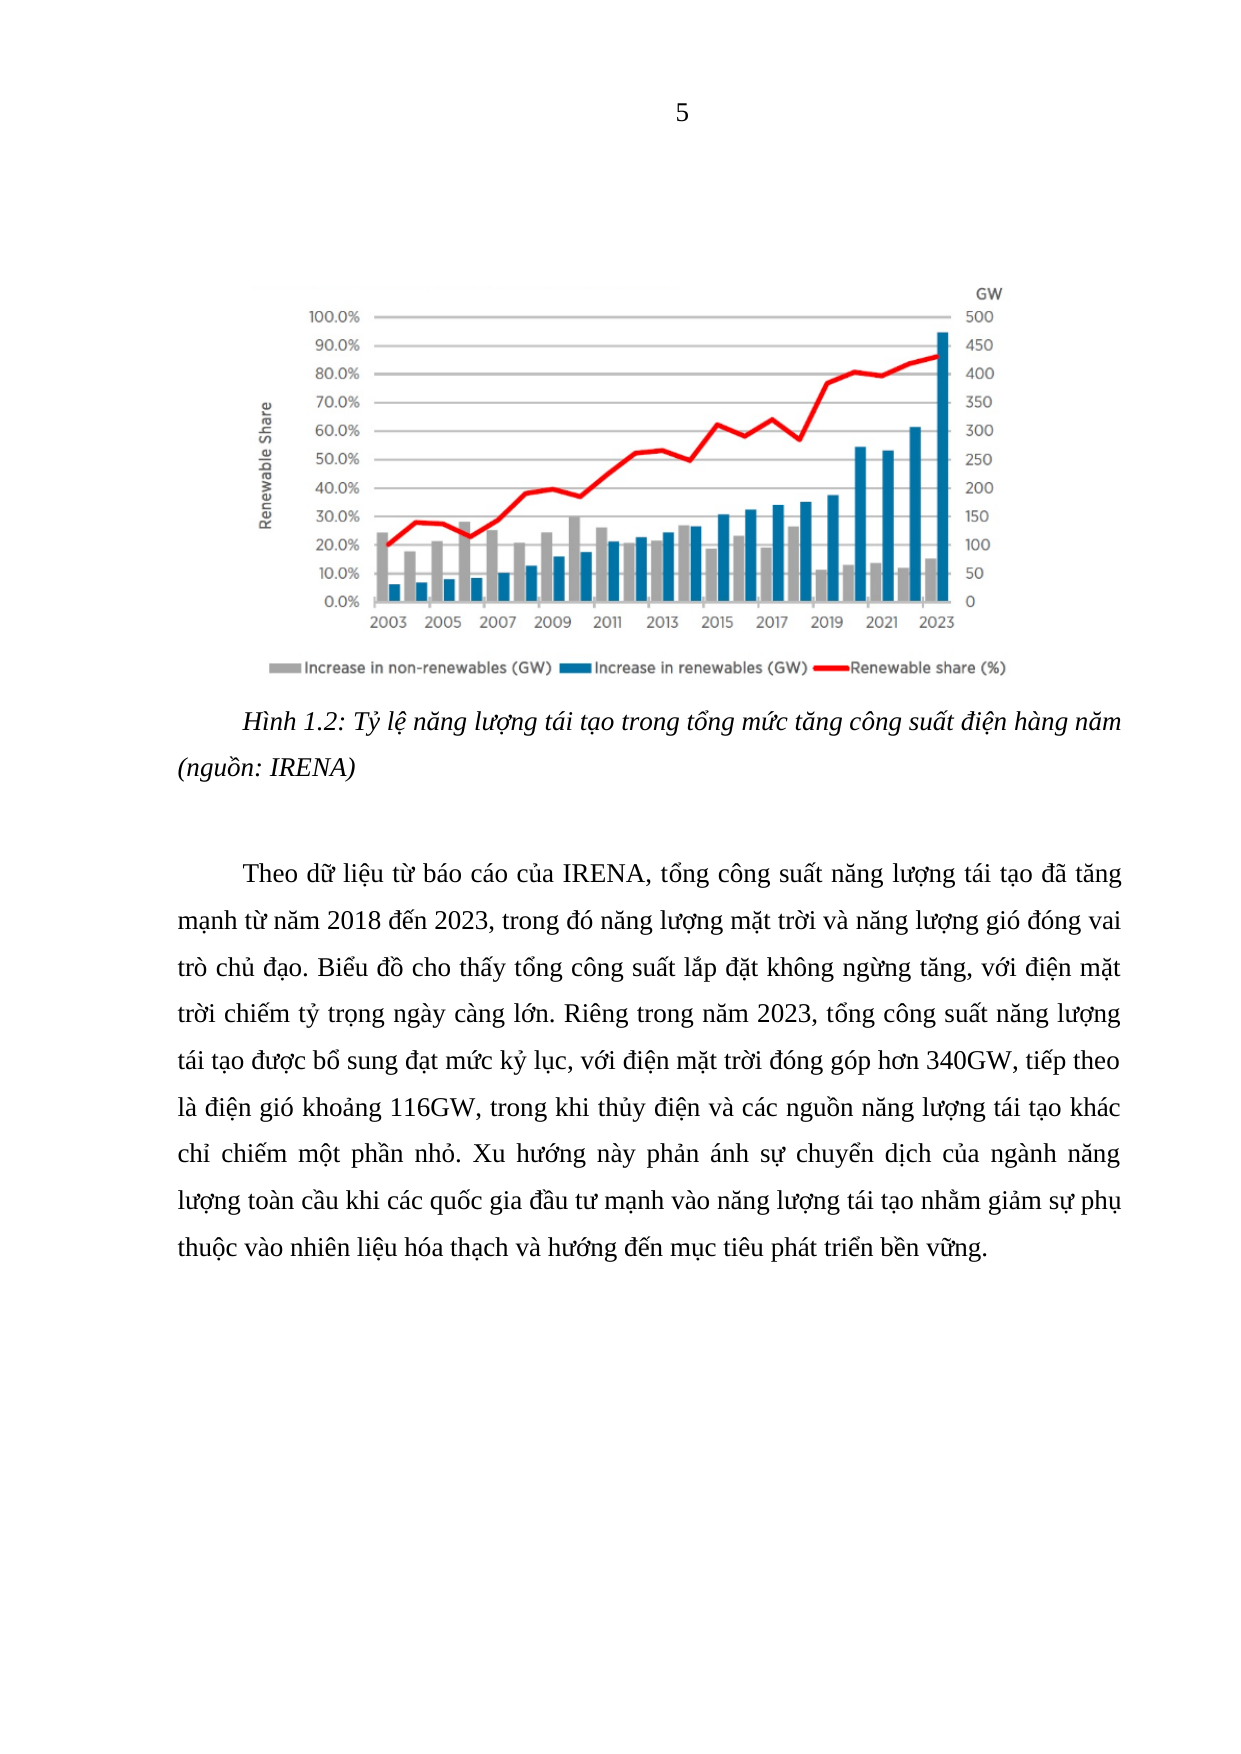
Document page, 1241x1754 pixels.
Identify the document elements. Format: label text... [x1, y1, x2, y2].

text Theo dữ liệu từ báo cáo của IRENA, tổng công suất năng lượng tái tạo đã tăng mạnh từ năm 2018 đến 2023, trong đó năng lượng mặt trời và năng lượng gió đóng vai trò chủ đạo. Biểu đồ cho thấy tổng công suất lắp đặt không ngừng tăng, với điện mặt trời chiếm tỷ trọng ngày càng lớn. Riêng trong năm 2023, tổng công suất năng lượng tái tạo được bổ sung đạt mức kỷ lục, với điện mặt trời đóng góp hơn 340GW, tiếp theo là điện gió khoảng 116GW, trong khi thủy điện và các nguồn năng lượng tái tạo khác chỉ chiếm một phần nhỏ. Xu hướng này phản ánh sự chuyển dịch của ngành năng lượng toàn cầu khi các quốc gia đầu tư mạnh vào năng lượng tái tạo nhằm giảm sự phụ thuộc vào nhiên liệu hóa thạch và hướng đến mục tiêu phát triển bền vững. [177, 857, 1122, 1262]
picture [242, 286, 1024, 677]
